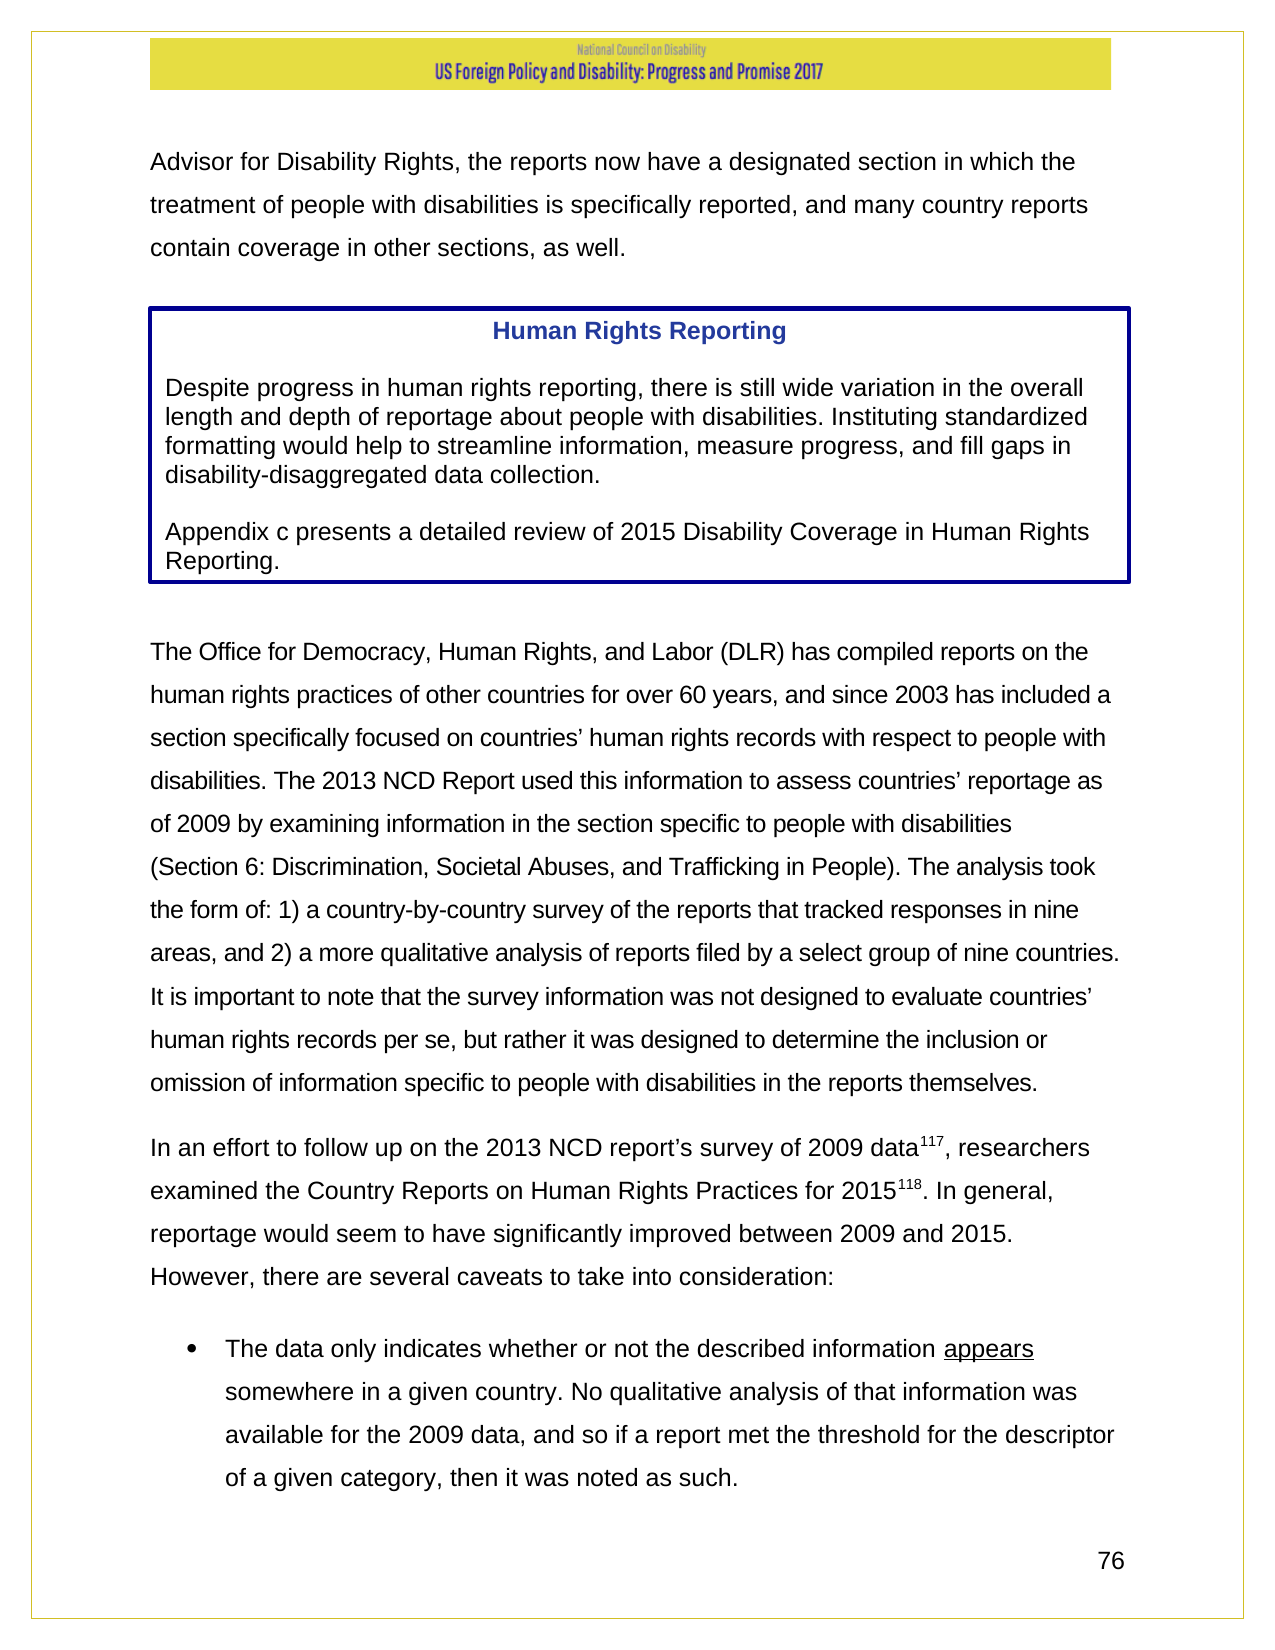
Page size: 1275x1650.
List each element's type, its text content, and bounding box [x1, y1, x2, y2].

picture [150, 38, 1112, 90]
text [150, 147, 1125, 262]
text The Office for Democracy, Human Rights, and Labor (DLR) has compiled reports on the human rights practices of other countries for over 60 years, and since 2003 has included a section specifically focused on countries’ human rights records with respect to people with disabilities. The 2013 NCD Report used this information to assess countries’ reportage as of 2009 by examining information in the section specific to people with disabilities (Section 6: Discrimination, Societal Abuses, and Trafficking in People). The analysis took the form of: 1) a country-by-country survey of the reports that tracked responses in nine areas, and 2) a more qualitative analysis of reports filed by a select group of nine countries. It is important to note that the survey information was not designed to evaluate countries’ human rights records per se, but rather it was designed to determine the inclusion or omission of information specific to people with disabilities in the reports themselves. [150, 637, 1125, 1097]
text In an effort to follow up on the 2013 NCD report’s survey of 2009 data, researchers examined the Country Reports on Human Rights Practices for 2015. In general, reportage would seem to have significantly improved between 2009 and 2015. However, there are several caveats to take into consideration: [150, 1132, 1125, 1291]
list The data only indicates whether or not the described information appears somewhere in a given country. No qualitative analysis of that information was available for the 2009 data, and so if a report met the threshold for the descriptor of a given category, then it was noted as such. [187, 1334, 1125, 1492]
